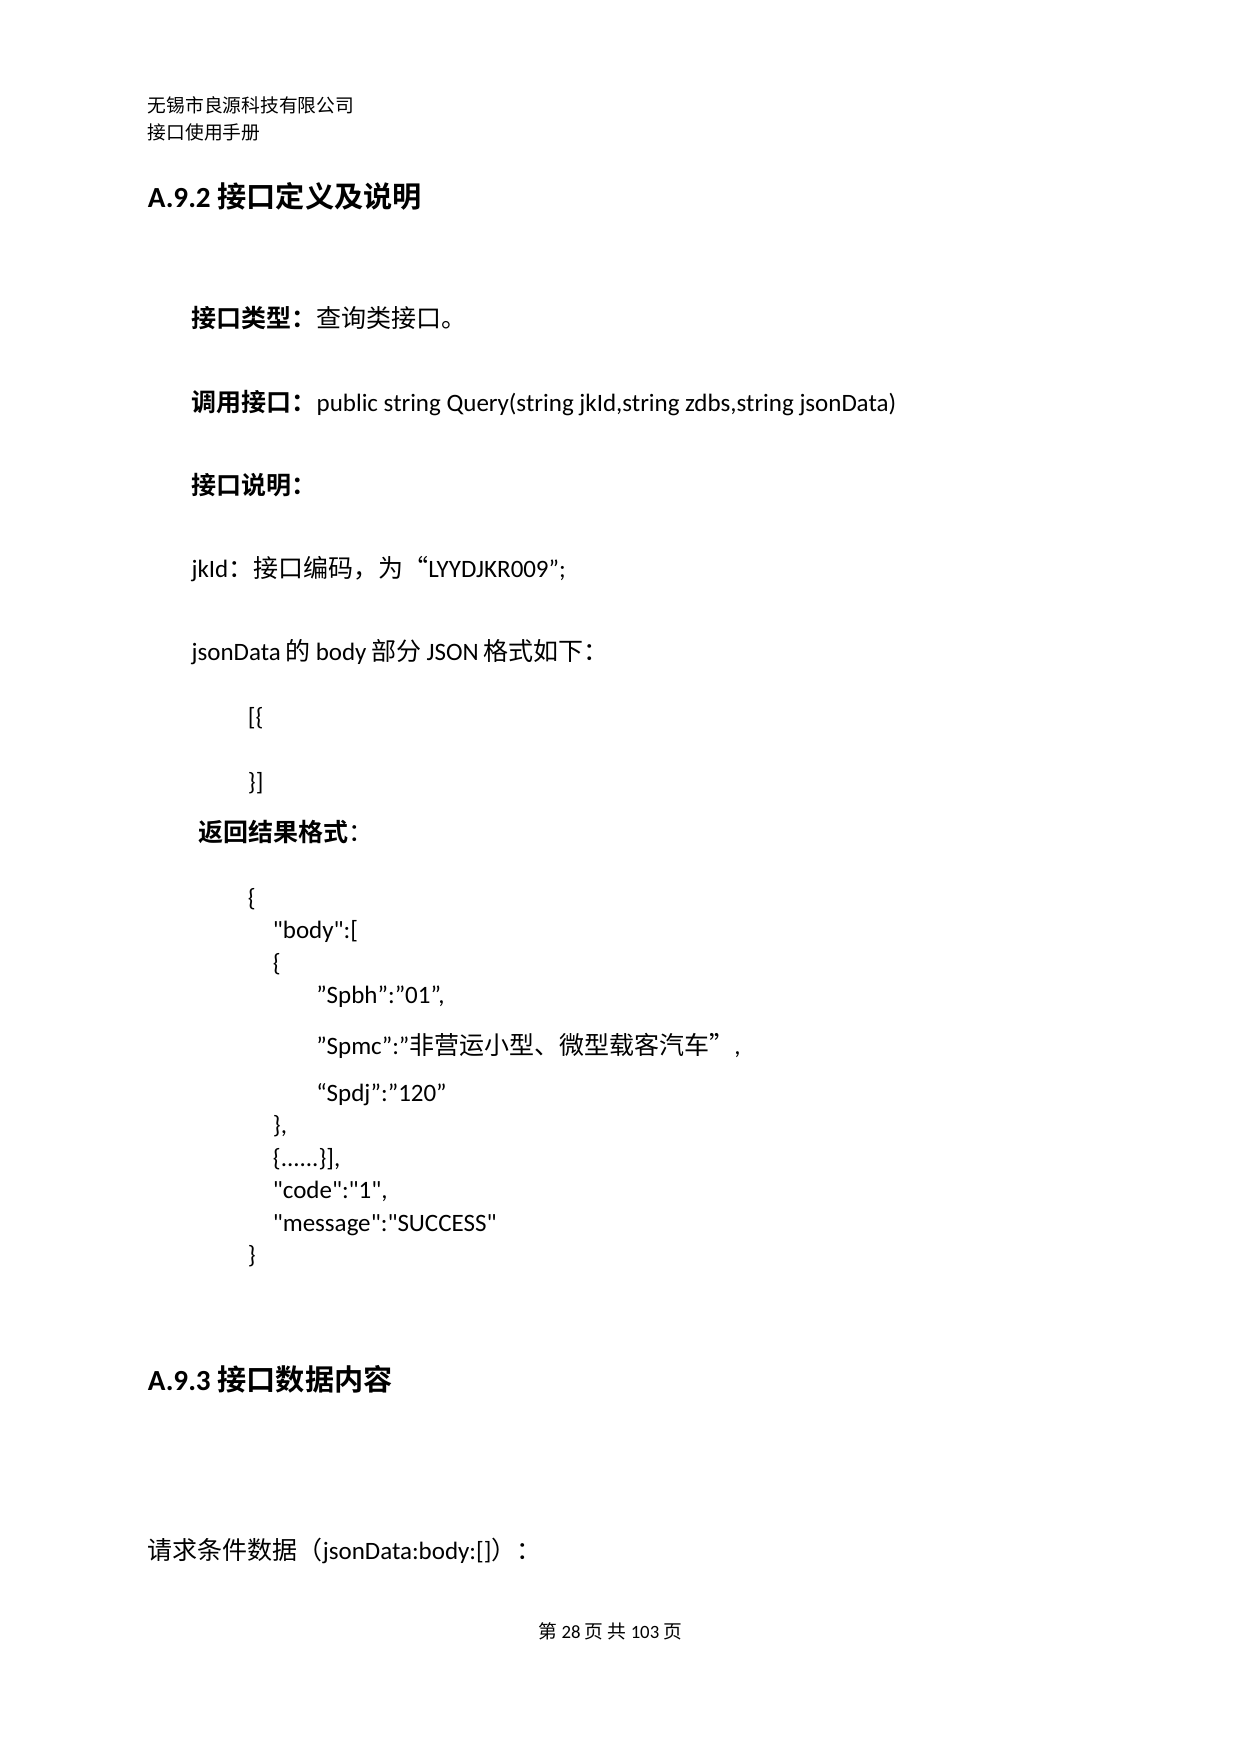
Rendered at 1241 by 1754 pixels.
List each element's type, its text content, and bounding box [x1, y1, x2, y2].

text }, [273, 1108, 1093, 1141]
text "body":[ [273, 913, 1093, 946]
subtitle A.9.2 接口定义及说明 [148, 162, 1093, 227]
text 调用接口：public string Query(string jkId,string zdbs,string jsonData) [148, 368, 1093, 433]
text 接口类型：查询类接口。 [148, 284, 1093, 349]
subtitle A.9.3 接口数据内容 [148, 1346, 1093, 1411]
text } [248, 1238, 1093, 1271]
text ”Spmc”:”非营运小型、微型载客汽车”, [273, 1011, 1093, 1076]
text 返回结果格式： [148, 798, 1093, 863]
text ”Spbh”:”01”, [273, 978, 1093, 1011]
text 请求条件数据（jsonData:body:[]）： [148, 1516, 1093, 1581]
text "message":"SUCCESS" [273, 1206, 1093, 1238]
text { [273, 946, 1093, 978]
text jsonData的body部分JSON格式如下： [148, 617, 1093, 682]
text 接口说明： [148, 451, 1093, 516]
text “Spdj”:”120” [273, 1076, 1093, 1108]
text [{ [248, 700, 1093, 733]
text "code":"1", [273, 1173, 1093, 1206]
text {......}], [273, 1141, 1093, 1173]
text }] [248, 765, 1093, 798]
text jkId：接口编码，为“LYYDJKR009”; [148, 534, 1093, 599]
text { [248, 881, 1093, 913]
